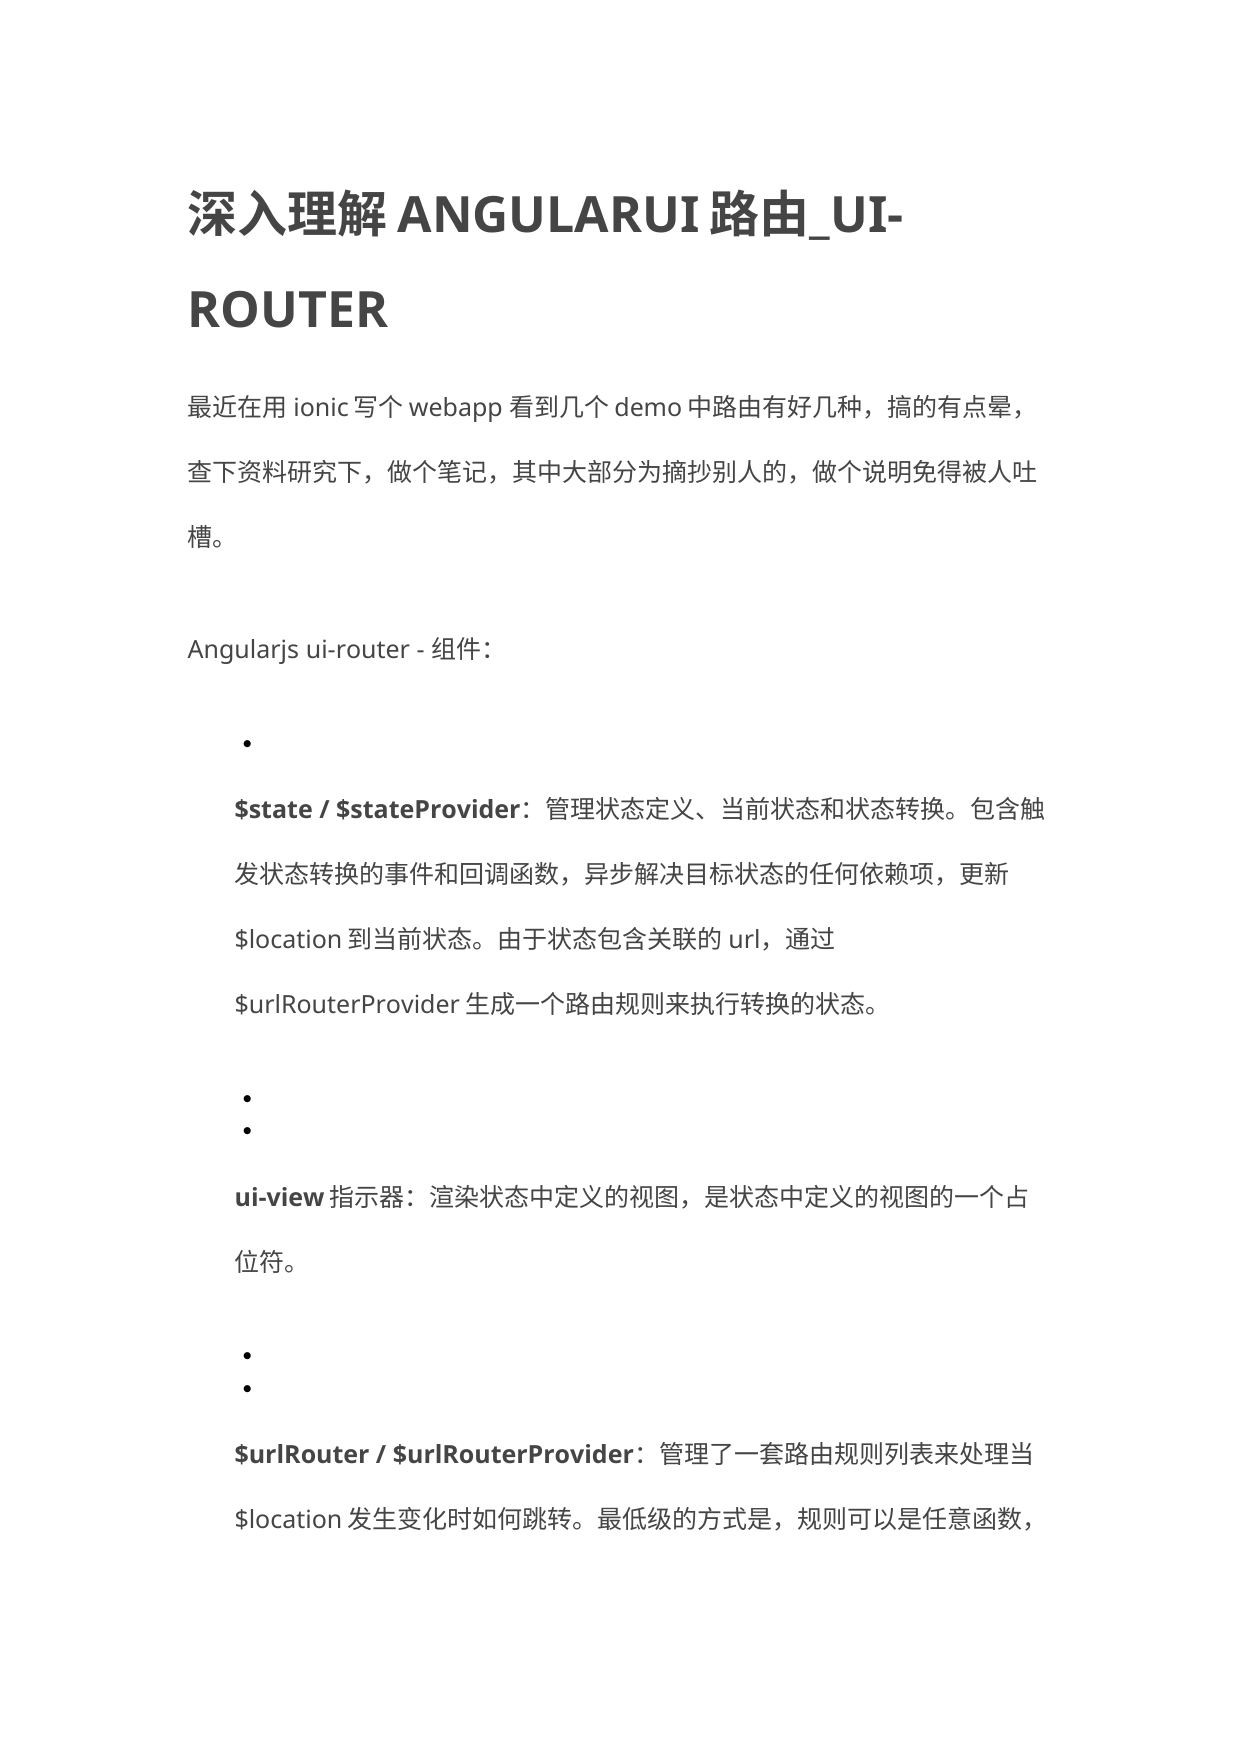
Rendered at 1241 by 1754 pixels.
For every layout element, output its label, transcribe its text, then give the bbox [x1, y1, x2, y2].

text Angularjs ui-router - 组件： [187, 615, 1053, 680]
text 最近在用 ionic写个webapp 看到几个demo中路由有好几种，搞的有点晕，查下资料研究下，做个笔记，其中大部分为摘抄别人的，做个说明免得被人吐槽。 [187, 373, 1053, 568]
subtitle 深入理解ANGULARUI路由_UI-ROUTER [187, 162, 1053, 357]
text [234, 1420, 1053, 1550]
text ui-view指示器：渲染状态中定义的视图，是状态中定义的视图的一个占位符。 [234, 1163, 1053, 1293]
text $state / $stateProvider：管理状态定义、当前状态和状态转换。包含触发状态转换的事件和回调函数，异步解决目标状态的任何依赖项，更新$location到当前状态。由于状态包含关联的 url，通过$urlRouterProvider生成一个路由规则来执行转换的状态。 [234, 775, 1053, 1035]
